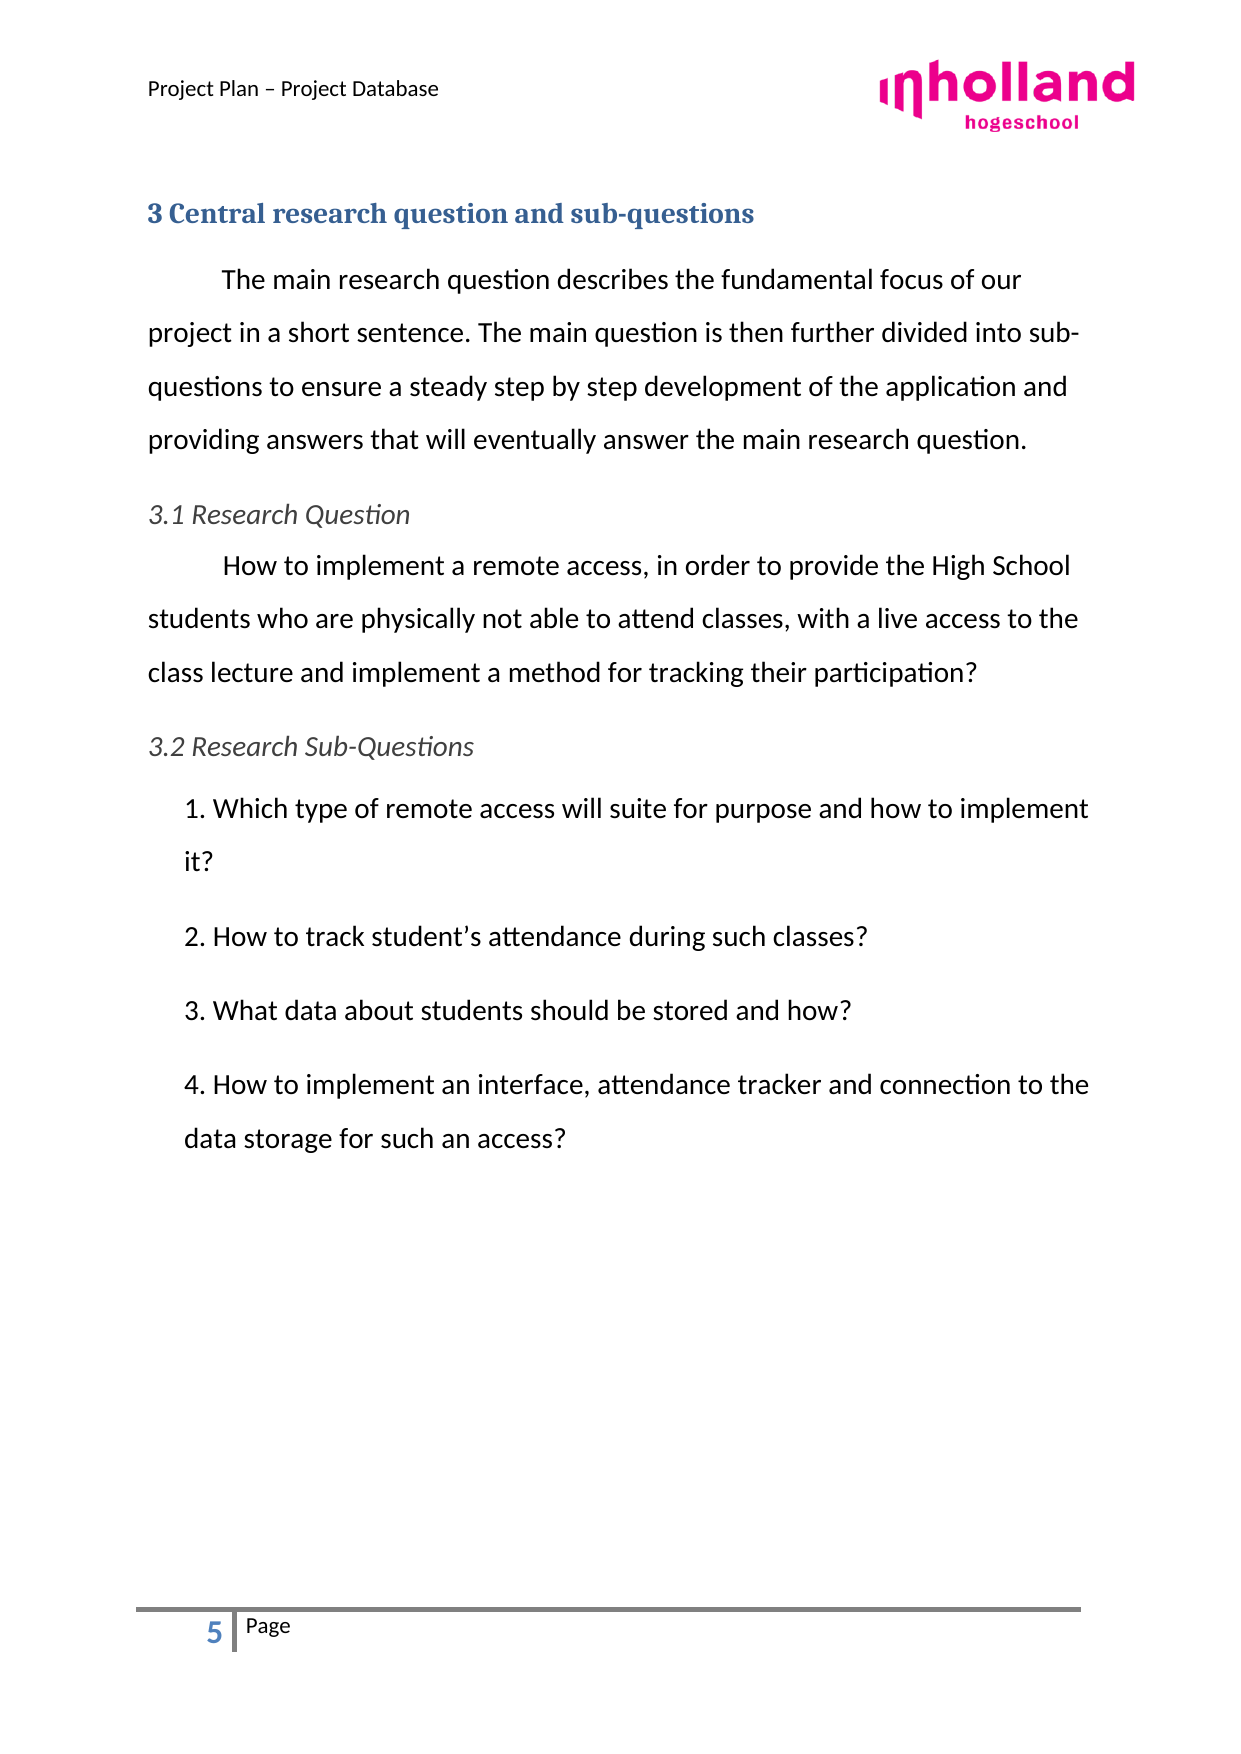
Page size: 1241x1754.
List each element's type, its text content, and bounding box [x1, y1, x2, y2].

text 3. What data about students should be stored and how? [184, 992, 1093, 1028]
text 2. How to track student’s attendance during such classes? [184, 918, 1093, 953]
text How to implement a remote access, in order to provide the High School students who are physically not able to attend classes, with a live access to the class lecture and implement a method for tracking their participation? [148, 547, 1093, 689]
picture [870, 51, 1142, 136]
text 4. How to implement an interface, attendance tracker and connection to the data storage for such an access? [184, 1066, 1093, 1155]
list The main research question describes the fundamental focus of our project in a short sentence. The main question is then further divided into sub-questions to ensure a steady step by step development of the application and providing answers that will eventually answer the main research question. [148, 261, 1093, 457]
text 3.2 Research Sub-Questions [148, 728, 1093, 764]
subtitle 3 Central research question and sub-questions [148, 198, 1093, 231]
text 3.1 Research Question [148, 496, 1093, 531]
text 1. Which type of remote access will suite for purpose and how to implement it? [184, 790, 1093, 879]
